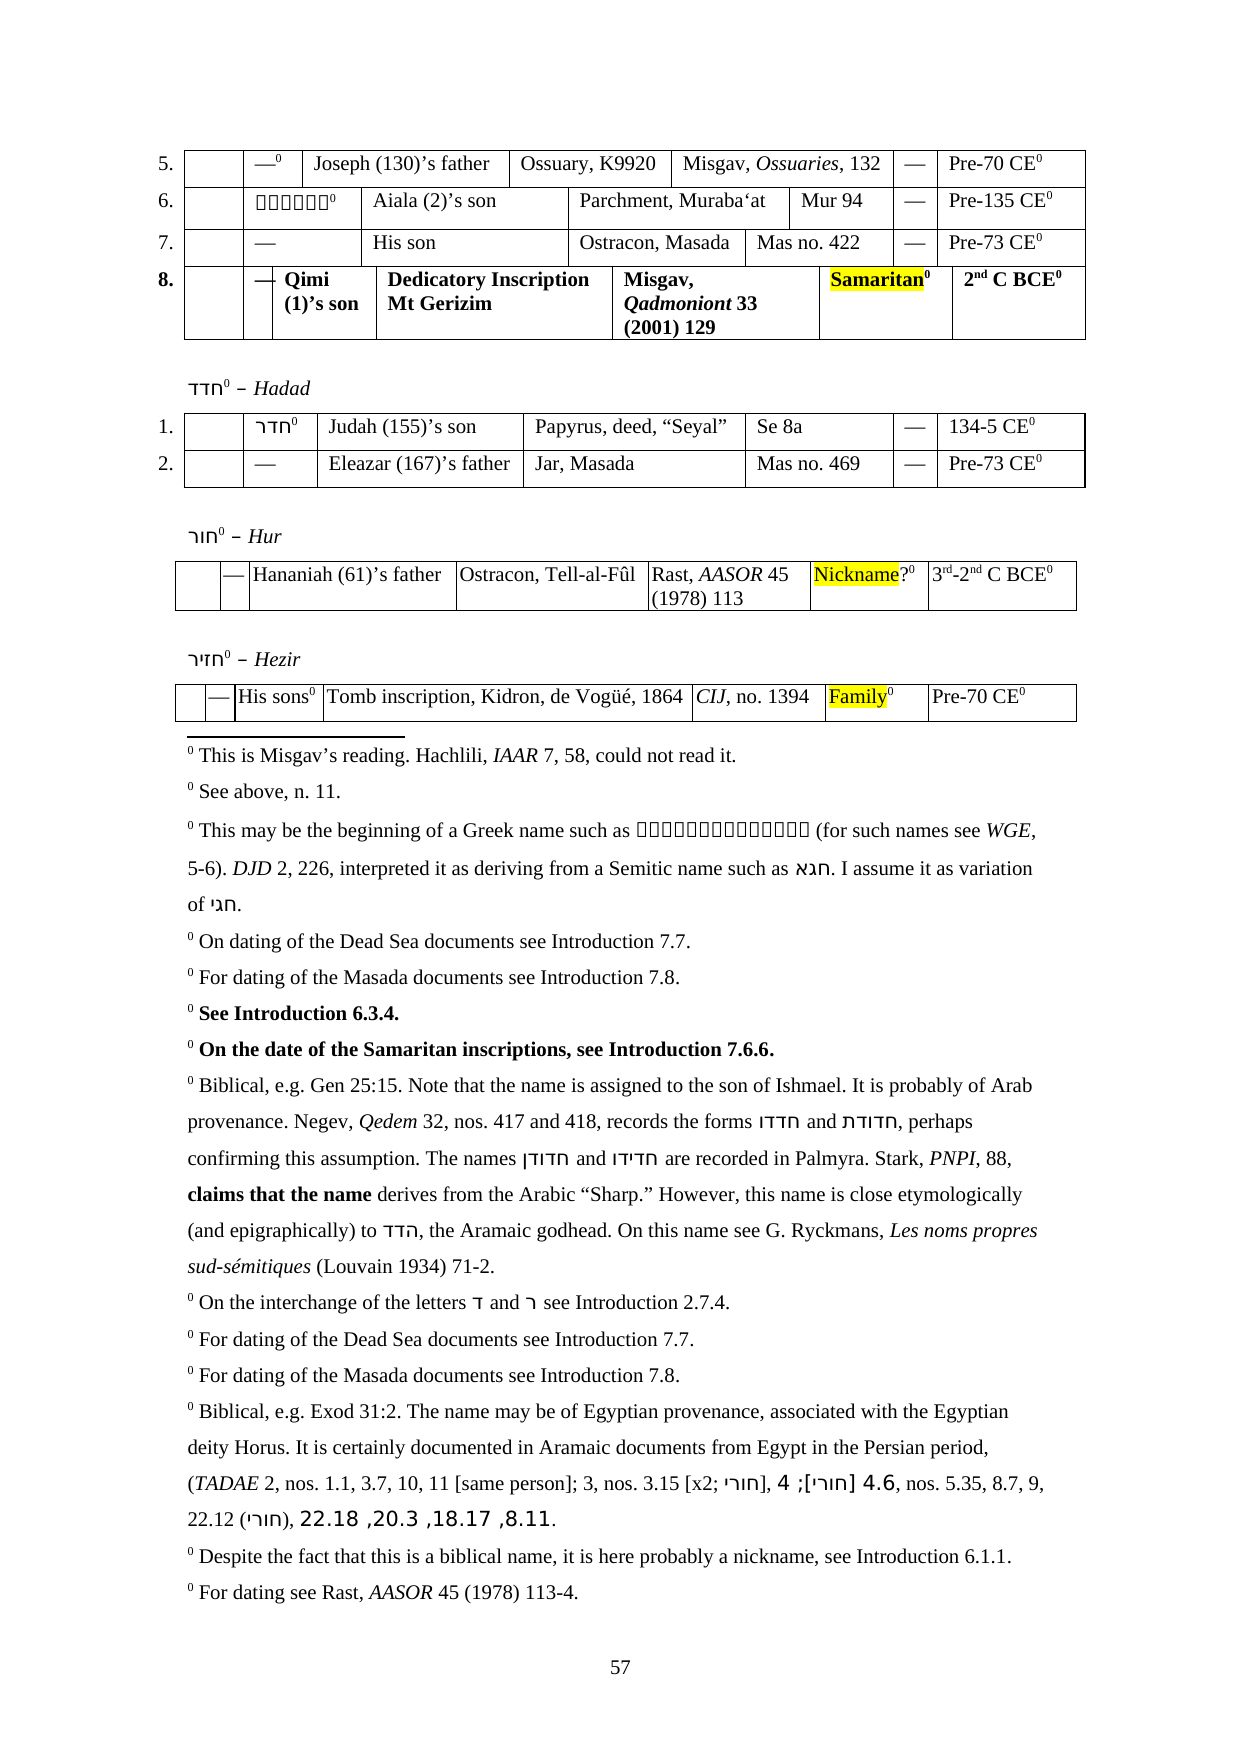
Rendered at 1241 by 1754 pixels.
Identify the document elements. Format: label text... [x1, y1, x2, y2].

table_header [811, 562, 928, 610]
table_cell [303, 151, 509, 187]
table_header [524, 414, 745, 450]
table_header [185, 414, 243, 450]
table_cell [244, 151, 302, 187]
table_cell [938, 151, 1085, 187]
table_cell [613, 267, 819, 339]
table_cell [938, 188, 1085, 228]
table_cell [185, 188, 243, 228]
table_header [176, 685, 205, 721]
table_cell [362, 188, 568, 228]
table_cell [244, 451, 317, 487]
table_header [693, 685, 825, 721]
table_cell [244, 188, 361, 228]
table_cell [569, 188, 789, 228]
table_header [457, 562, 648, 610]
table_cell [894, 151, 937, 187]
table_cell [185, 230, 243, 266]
subtitle חזיר – Hezir [187, 647, 1053, 671]
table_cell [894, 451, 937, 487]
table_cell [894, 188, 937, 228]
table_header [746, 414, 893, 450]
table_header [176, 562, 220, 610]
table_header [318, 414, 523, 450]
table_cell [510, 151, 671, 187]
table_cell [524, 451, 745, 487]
subtitle חדד – Hadad [187, 376, 1053, 400]
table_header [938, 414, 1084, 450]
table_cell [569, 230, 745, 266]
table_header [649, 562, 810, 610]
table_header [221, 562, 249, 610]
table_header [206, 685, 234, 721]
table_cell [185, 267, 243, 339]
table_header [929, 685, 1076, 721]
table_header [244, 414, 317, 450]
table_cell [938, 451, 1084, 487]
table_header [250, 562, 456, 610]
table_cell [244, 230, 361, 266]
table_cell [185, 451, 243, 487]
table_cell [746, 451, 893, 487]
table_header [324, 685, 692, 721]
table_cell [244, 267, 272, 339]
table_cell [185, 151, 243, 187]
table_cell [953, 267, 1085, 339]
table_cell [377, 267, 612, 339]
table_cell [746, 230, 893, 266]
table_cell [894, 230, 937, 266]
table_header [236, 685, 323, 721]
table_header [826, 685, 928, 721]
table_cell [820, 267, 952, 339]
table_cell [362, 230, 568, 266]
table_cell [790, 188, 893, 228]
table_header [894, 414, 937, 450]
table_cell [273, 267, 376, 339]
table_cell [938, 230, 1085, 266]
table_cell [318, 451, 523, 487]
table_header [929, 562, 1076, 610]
subtitle חור – Hur [187, 524, 1053, 548]
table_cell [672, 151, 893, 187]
